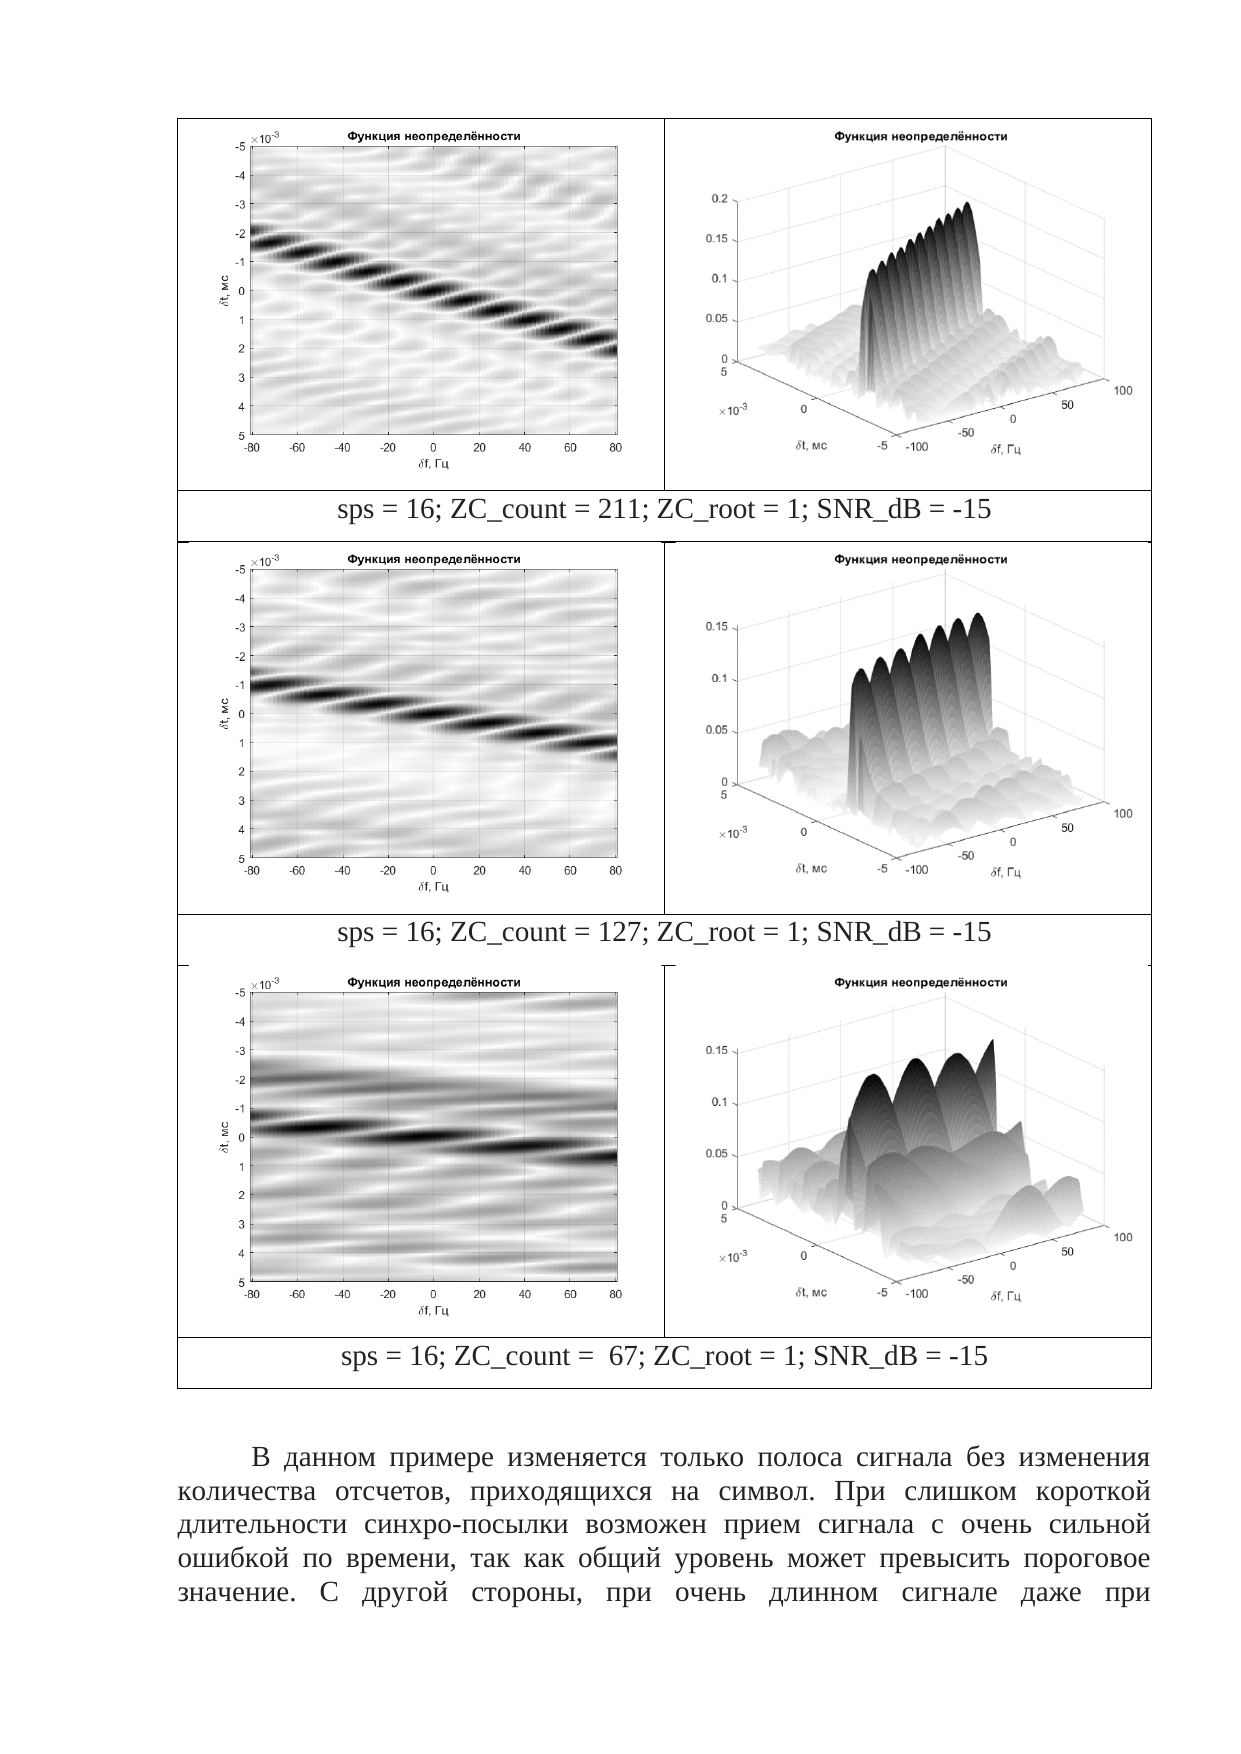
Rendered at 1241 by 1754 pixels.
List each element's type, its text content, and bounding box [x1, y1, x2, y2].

picture [675, 965, 1148, 1321]
table_cell [178, 966, 664, 1337]
table_cell sps = 16; ZC_count = 67; ZC_root = 1; SNR_dB = -15 [178, 1338, 1151, 1388]
table_header [665, 119, 1151, 490]
table_cell [178, 543, 664, 913]
table_cell sps = 16; ZC_count = 211; ZC_root = 1; SNR_dB = -15 [178, 491, 1151, 541]
table_header [178, 119, 664, 490]
picture [188, 965, 662, 1321]
picture [675, 119, 1148, 474]
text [177, 1439, 1152, 1607]
table_cell [665, 966, 1151, 1337]
picture [675, 542, 1148, 897]
table_cell [665, 543, 1151, 913]
table_cell sps = 16; ZC_count = 127; ZC_root = 1; SNR_dB = -15 [178, 915, 1151, 965]
picture [188, 542, 662, 897]
picture [188, 119, 662, 474]
